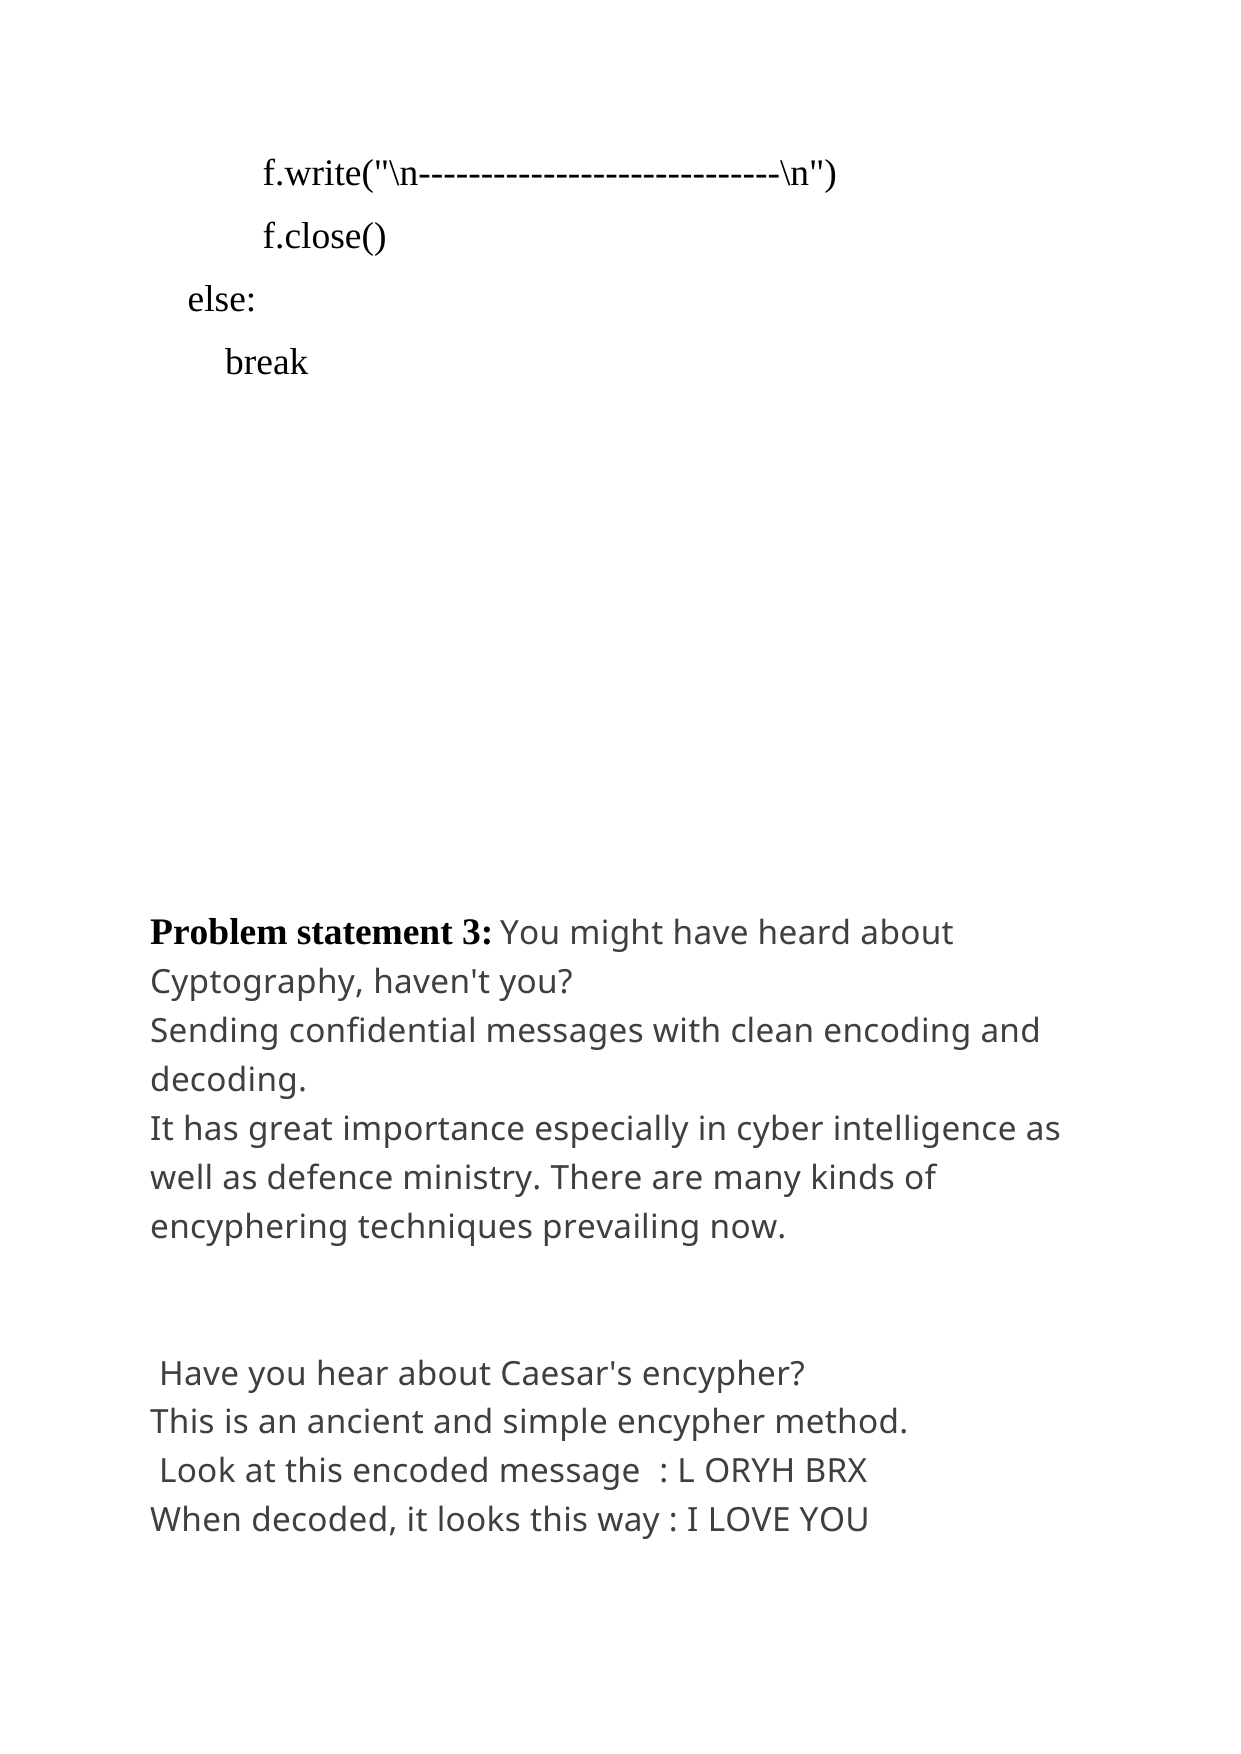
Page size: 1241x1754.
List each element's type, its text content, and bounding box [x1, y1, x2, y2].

text break [150, 340, 1090, 383]
text else: [150, 276, 1090, 319]
text f.close() [150, 213, 1090, 256]
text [150, 909, 1090, 1591]
text f.write("\n-----------------------------\n") [150, 150, 1090, 193]
